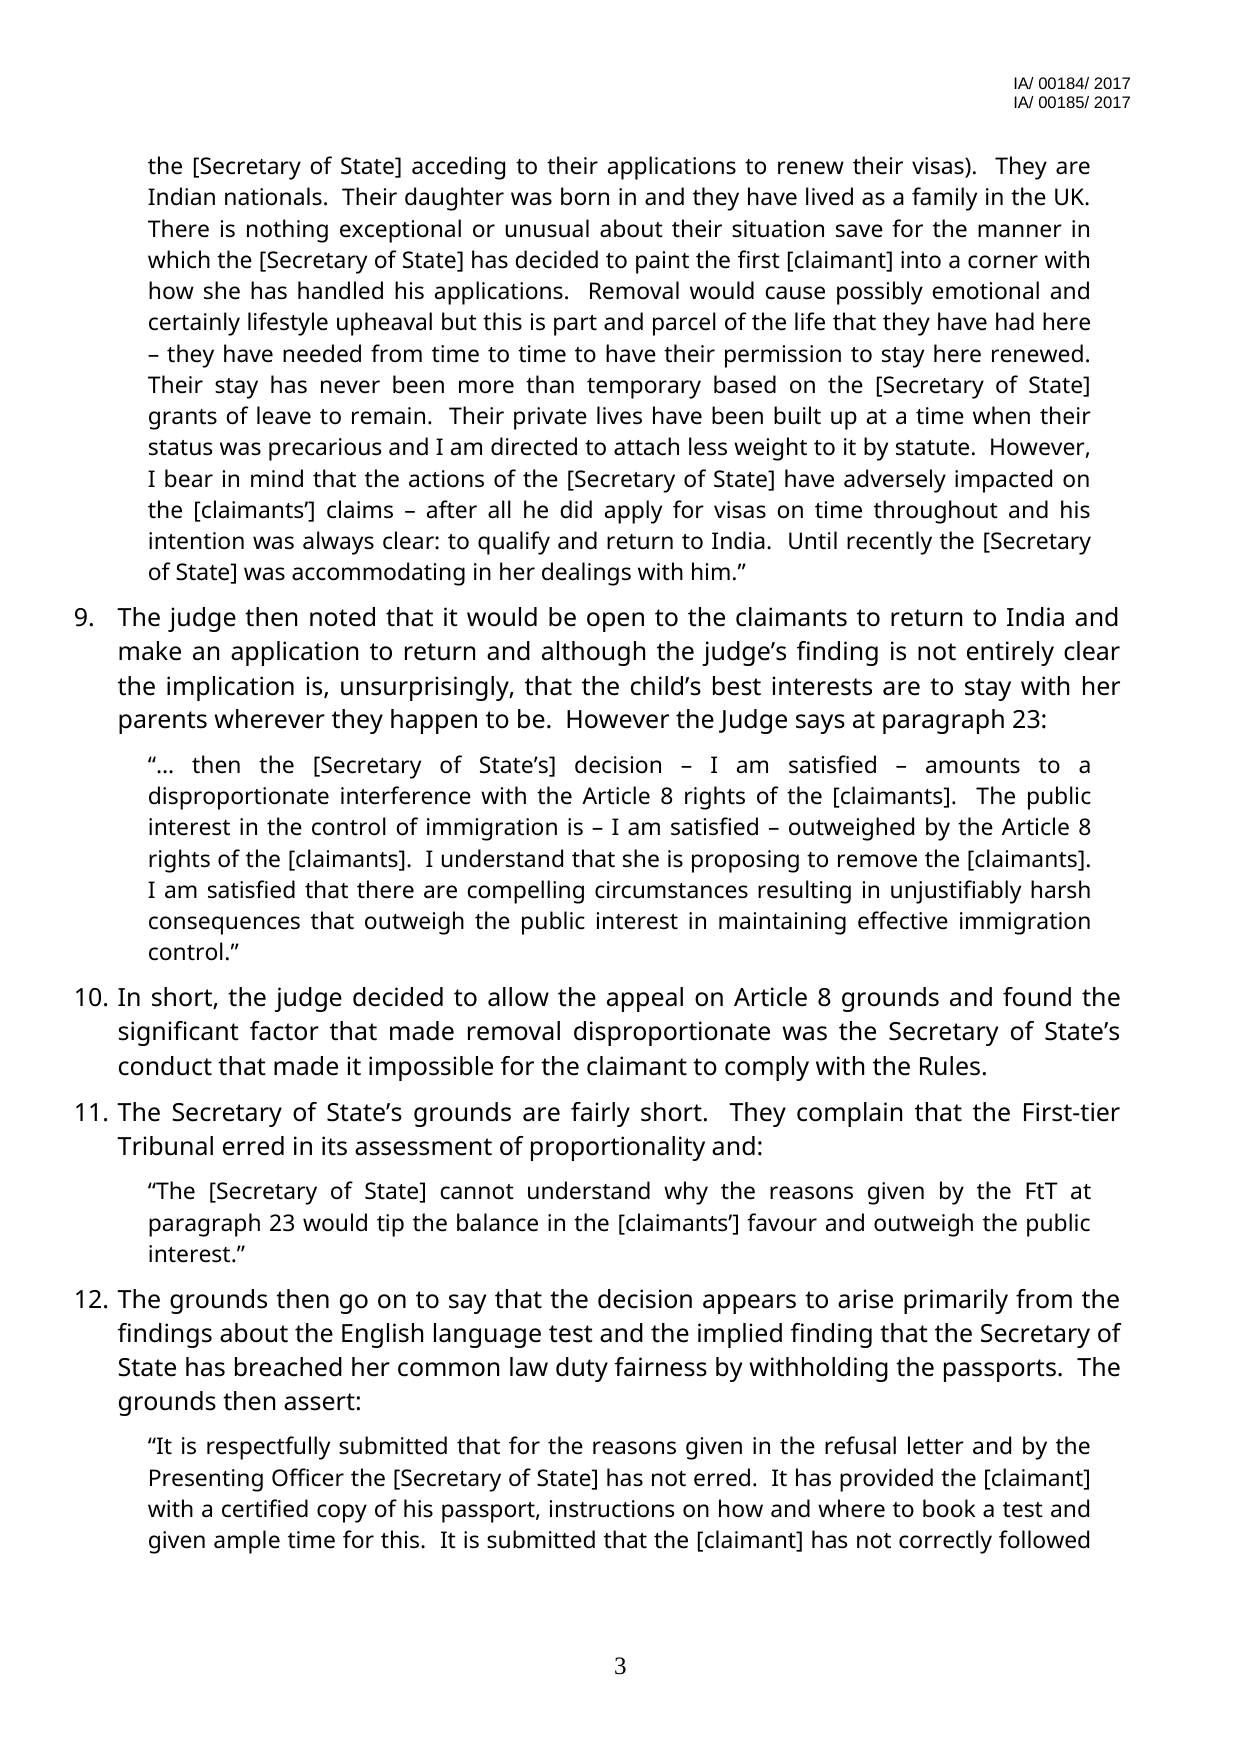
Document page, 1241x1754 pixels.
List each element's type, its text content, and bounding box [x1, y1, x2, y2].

list The Secretary of State’s grounds are fairly short. They complain that the First-tier Tribunal erred in its assessment of proportionality and: [74, 1095, 1122, 1163]
list The grounds then go on to say that the decision appears to arise primarily from the findings about the English language test and the implied finding that the Secretary of State has breached her common law duty fairness by withholding the passports. The grounds then assert: [74, 1282, 1122, 1418]
list “The [Secretary of State] cannot understand why the reasons given by the FtT at paragraph 23 would tip the balance in the [claimants’] favour and outweigh the public interest.” [148, 1175, 1092, 1269]
list The judge then noted that it would be open to the claimants to return to India and make an application to return and although the judge’s finding is not entirely clear the implication is, unsurprisingly, that the child’s best interests are to stay with her parents wherever they happen to be. However the Judge says at paragraph 23: [74, 600, 1122, 736]
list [148, 1430, 1092, 1555]
list “… then the [Secretary of State’s] decision – I am satisfied – amounts to a disproportionate interference with the Article 8 rights of the [claimants]. The public interest in the control of immigration is – I am satisfied – outweighed by the Article 8 rights of the [claimants]. I understand that she is proposing to remove the [claimants]. I am satisfied that there are compelling circumstances resulting in unjustifiably harsh consequences that outweigh the public interest in maintaining effective immigration control.” [148, 749, 1092, 967]
list In short, the judge decided to allow the appeal on Article 8 grounds and found the significant factor that made removal disproportionate was the Secretary of State’s conduct that made it impossible for the claimant to comply with the Rules. [74, 980, 1122, 1082]
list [148, 150, 1092, 587]
